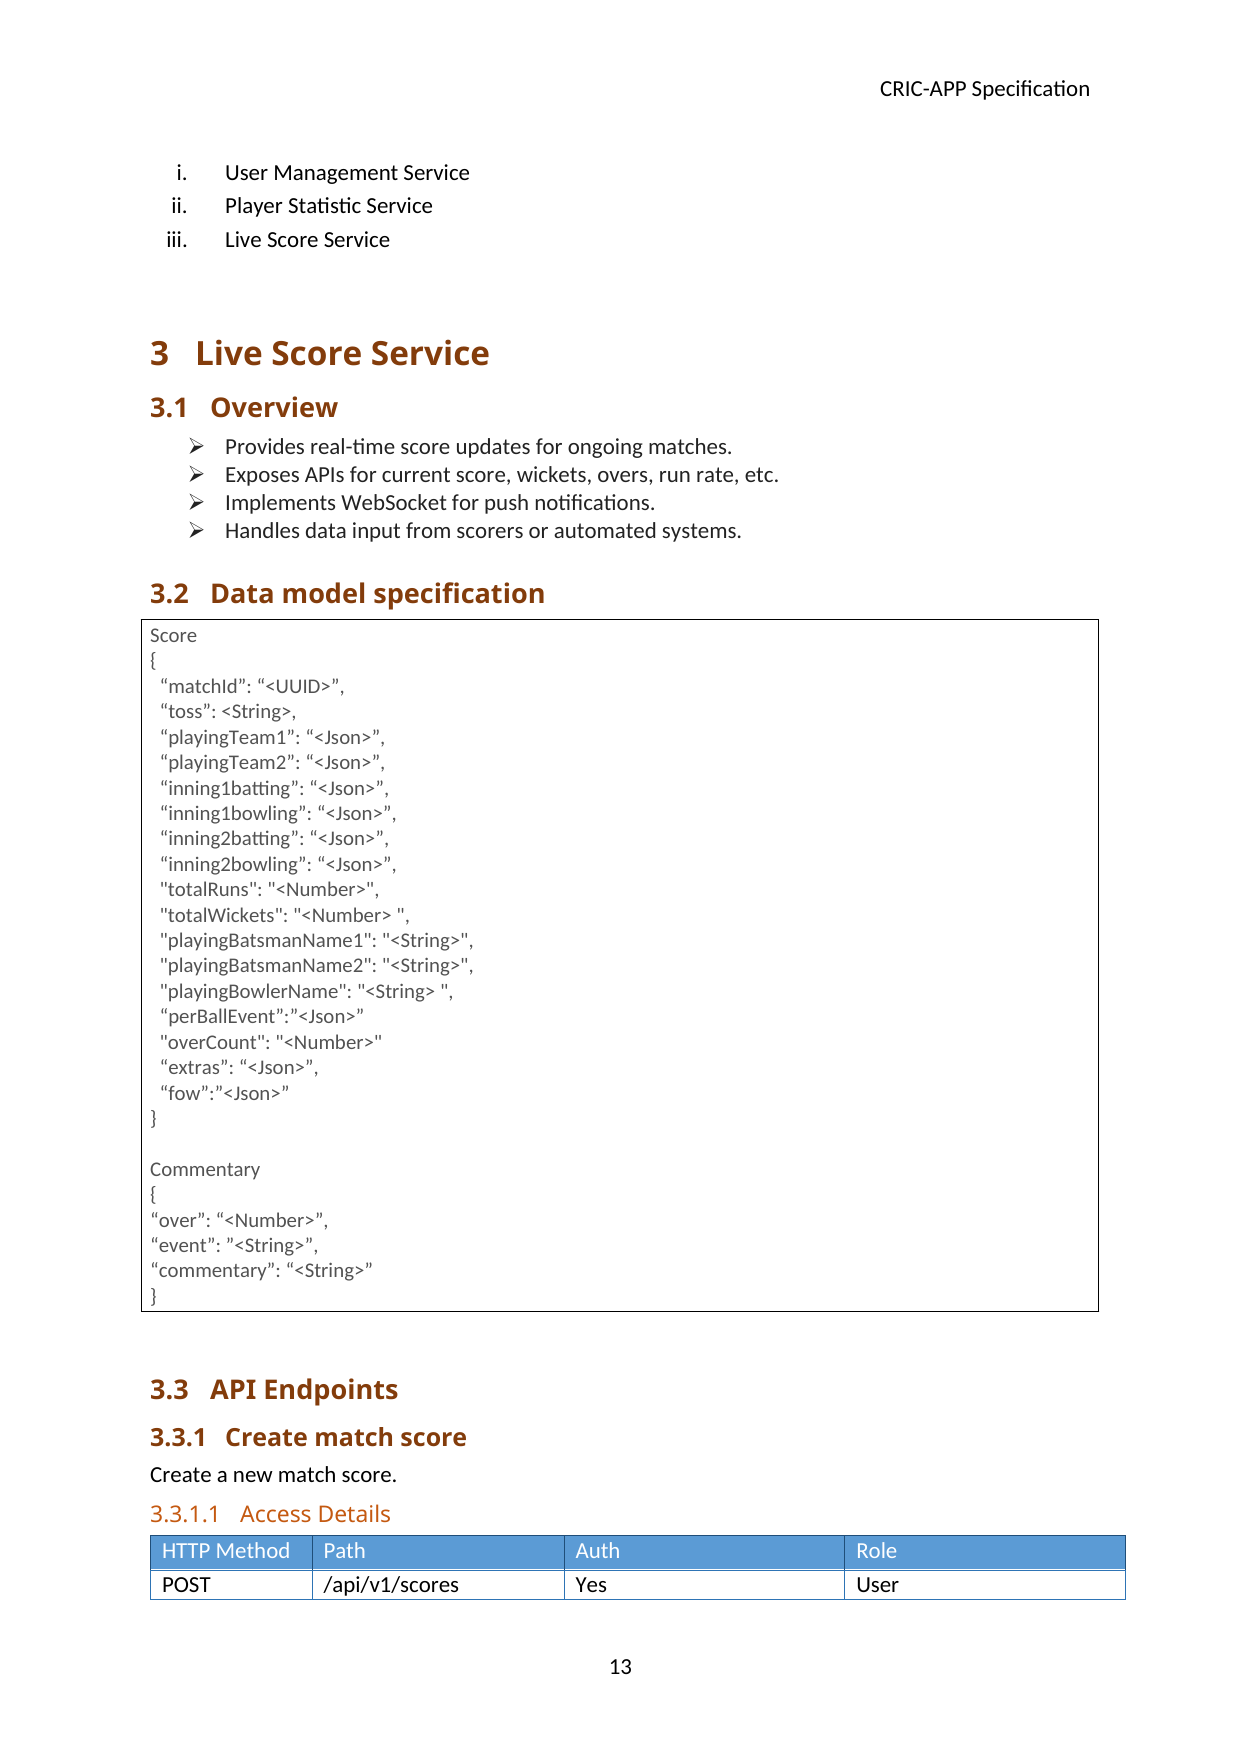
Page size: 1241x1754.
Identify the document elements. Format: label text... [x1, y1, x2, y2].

text “toss”: <String>, [150, 698, 1090, 724]
text “matchId”: “<UUID>”, [150, 673, 1090, 698]
text “extras”: “<Json>”, [150, 1054, 1090, 1080]
list Provides real-time score updates for ongoing matches. [187, 432, 1090, 460]
list Handles data input from scorers or automated systems. [187, 516, 1090, 544]
table_header Auth [565, 1536, 844, 1569]
text "playingBatsmanName2": "<String>", [150, 953, 1090, 978]
list Exposes APIs for current score, wickets, overs, run rate, etc. [187, 460, 1090, 488]
text “inning2batting”: “<Json>”, [150, 826, 1090, 851]
list User Management Service [187, 158, 1090, 186]
text "overCount": "<Number>" [150, 1029, 1090, 1054]
text } [150, 1105, 1090, 1131]
text Commentary [150, 1156, 1090, 1181]
text Score [142, 620, 1098, 648]
list Player Statistic Service [187, 191, 1090, 219]
text “playingTeam1”: “<Json>”, [150, 724, 1090, 749]
text "totalRuns": "<Number>", [150, 876, 1090, 902]
table_cell /api/v1/scores [313, 1571, 564, 1598]
text { [150, 648, 1090, 673]
text { [150, 1181, 1090, 1207]
subtitle Overview [150, 388, 1090, 425]
text “perBallEvent”:”<Json>” [150, 1003, 1090, 1029]
text } [142, 1280, 1098, 1311]
text “over”: “<Number>”, [150, 1207, 1090, 1232]
subtitle Data model specification [150, 575, 1090, 612]
subtitle API Endpoints [150, 1371, 1090, 1408]
table_cell User [845, 1571, 1125, 1598]
table_header Path [313, 1536, 564, 1569]
text “inning1bowling”: “<Json>”, [150, 800, 1090, 826]
list Implements WebSocket for push notifications. [187, 488, 1090, 516]
text Create a new match score. [150, 1460, 1090, 1488]
table_cell POST [151, 1571, 312, 1598]
text “inning1batting”: “<Json>”, [150, 775, 1090, 800]
text “event”: ”<String>”, [150, 1232, 1090, 1258]
text “playingTeam2”: “<Json>”, [150, 749, 1090, 775]
text “commentary”: “<String>” [150, 1258, 1090, 1280]
table_cell Yes [565, 1571, 844, 1598]
list Live Score Service [187, 225, 1090, 253]
subtitle Access Details [150, 1498, 1090, 1529]
text "playingBatsmanName1": "<String>", [150, 927, 1090, 953]
table_header HTTP Method [151, 1536, 312, 1569]
subtitle Live Score Service [150, 329, 1090, 375]
text "totalWickets": "<Number> ", [150, 902, 1090, 927]
table_header Role [845, 1536, 1125, 1569]
text “fow”:”<Json>” [150, 1080, 1090, 1105]
subtitle Create match score [150, 1419, 1090, 1453]
text "playingBowlerName": "<String> ", [150, 978, 1090, 1003]
text “inning2bowling”: “<Json>”, [150, 851, 1090, 876]
